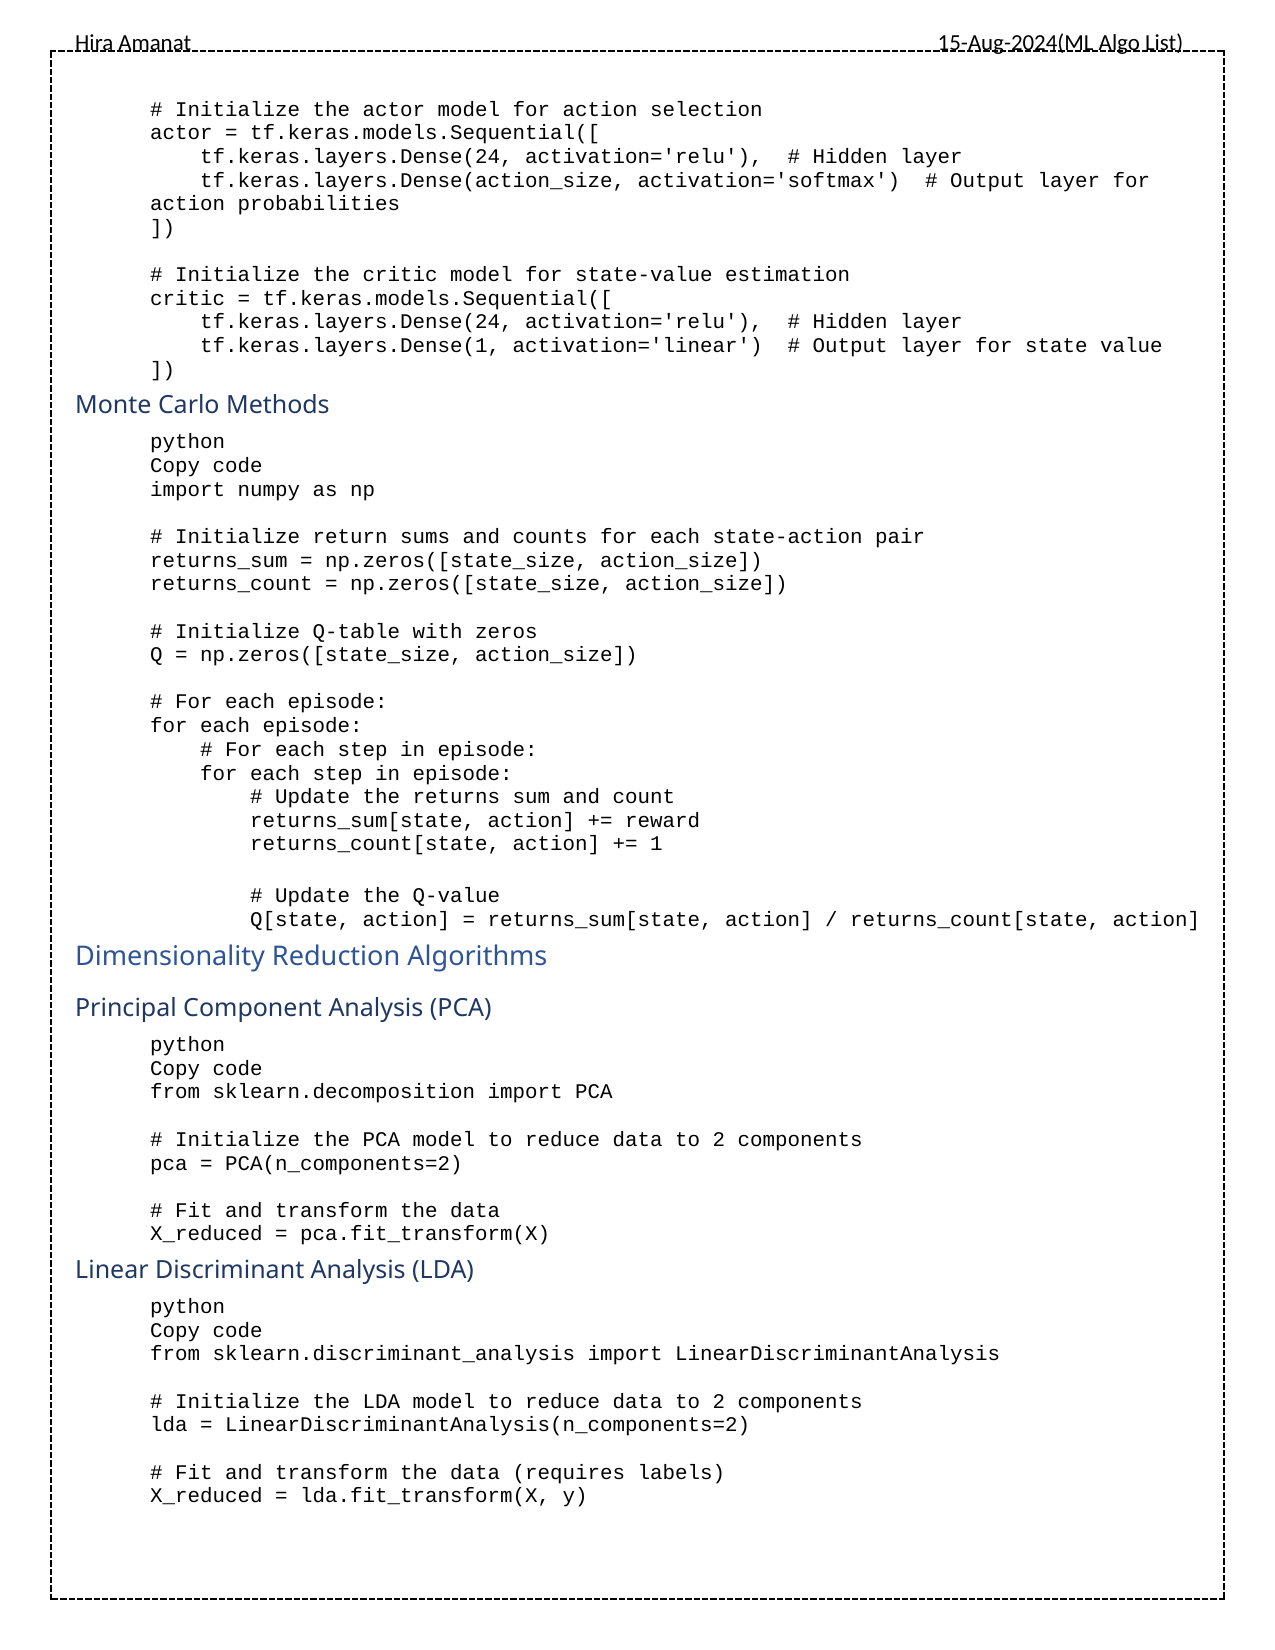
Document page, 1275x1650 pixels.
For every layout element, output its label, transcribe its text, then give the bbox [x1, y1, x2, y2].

subtitle Linear Discriminant Analysis (LDA) [75, 1251, 1200, 1285]
text # Initialize the LDA model to reduce data to 2 components [150, 1391, 1200, 1414]
text python [150, 1296, 1200, 1320]
text critic = tf.keras.models.Sequential([ [150, 288, 1200, 311]
text tf.keras.layers.Dense(24, activation='relu'), # Hidden layer [150, 311, 1200, 335]
text for each step in episode: [150, 762, 1200, 786]
text # Fit and transform the data (requires labels) [150, 1462, 1200, 1485]
text actor = tf.keras.models.Sequential([ [150, 122, 1200, 146]
text # For each episode: [150, 692, 1200, 715]
text # Initialize return sums and counts for each state-action pair [150, 526, 1200, 550]
text X_reduced = pca.fit_transform(X) [150, 1223, 1200, 1247]
text # For each step in episode: [150, 739, 1200, 762]
subtitle Dimensionality Reduction Algorithms [75, 937, 1200, 973]
text # Initialize the actor model for action selection [150, 99, 1200, 122]
text # Initialize Q-table with zeros [150, 621, 1200, 644]
text from sklearn.decomposition import PCA [150, 1082, 1200, 1105]
text tf.keras.layers.Dense(1, activation='linear') # Output layer for state value [150, 335, 1200, 359]
text pca = PCA(n_components=2) [150, 1152, 1200, 1176]
text # Fit and transform the data [150, 1200, 1200, 1223]
text returns_count[state, action] += 1 [150, 833, 1200, 857]
text returns_sum[state, action] += reward [150, 810, 1200, 833]
text tf.keras.layers.Dense(24, activation='relu'), # Hidden layer [150, 146, 1200, 169]
text ]) [150, 217, 1200, 241]
subtitle Monte Carlo Methods [75, 387, 1200, 421]
text # Update the returns sum and count [150, 786, 1200, 810]
text python [150, 1034, 1200, 1058]
text X_reduced = lda.fit_transform(X, y) [150, 1485, 1200, 1509]
text # Initialize the PCA model to reduce data to 2 components [150, 1129, 1200, 1152]
text Q = np.zeros([state_size, action_size]) [150, 644, 1200, 668]
text Q[state, action] = returns_sum[state, action] / returns_count[state, action] [150, 909, 1200, 932]
text returns_sum = np.zeros([state_size, action_size]) [150, 550, 1200, 573]
text ]) [150, 359, 1200, 382]
text import numpy as np [150, 479, 1200, 502]
text from sklearn.discriminant_analysis import LinearDiscriminantAnalysis [150, 1343, 1200, 1367]
text Copy code [150, 455, 1200, 479]
text # Update the Q-value [150, 885, 1200, 909]
text returns_count = np.zeros([state_size, action_size]) [150, 573, 1200, 597]
text python [150, 431, 1200, 455]
text Copy code [150, 1320, 1200, 1343]
text lda = LinearDiscriminantAnalysis(n_components=2) [150, 1414, 1200, 1438]
text Copy code [150, 1058, 1200, 1082]
text for each episode: [150, 715, 1200, 739]
text tf.keras.layers.Dense(action_size, activation='softmax') # Output layer for action probabilities [150, 169, 1200, 217]
subtitle Principal Component Analysis (PCA) [75, 989, 1200, 1023]
text # Initialize the critic model for state-value estimation [150, 264, 1200, 288]
